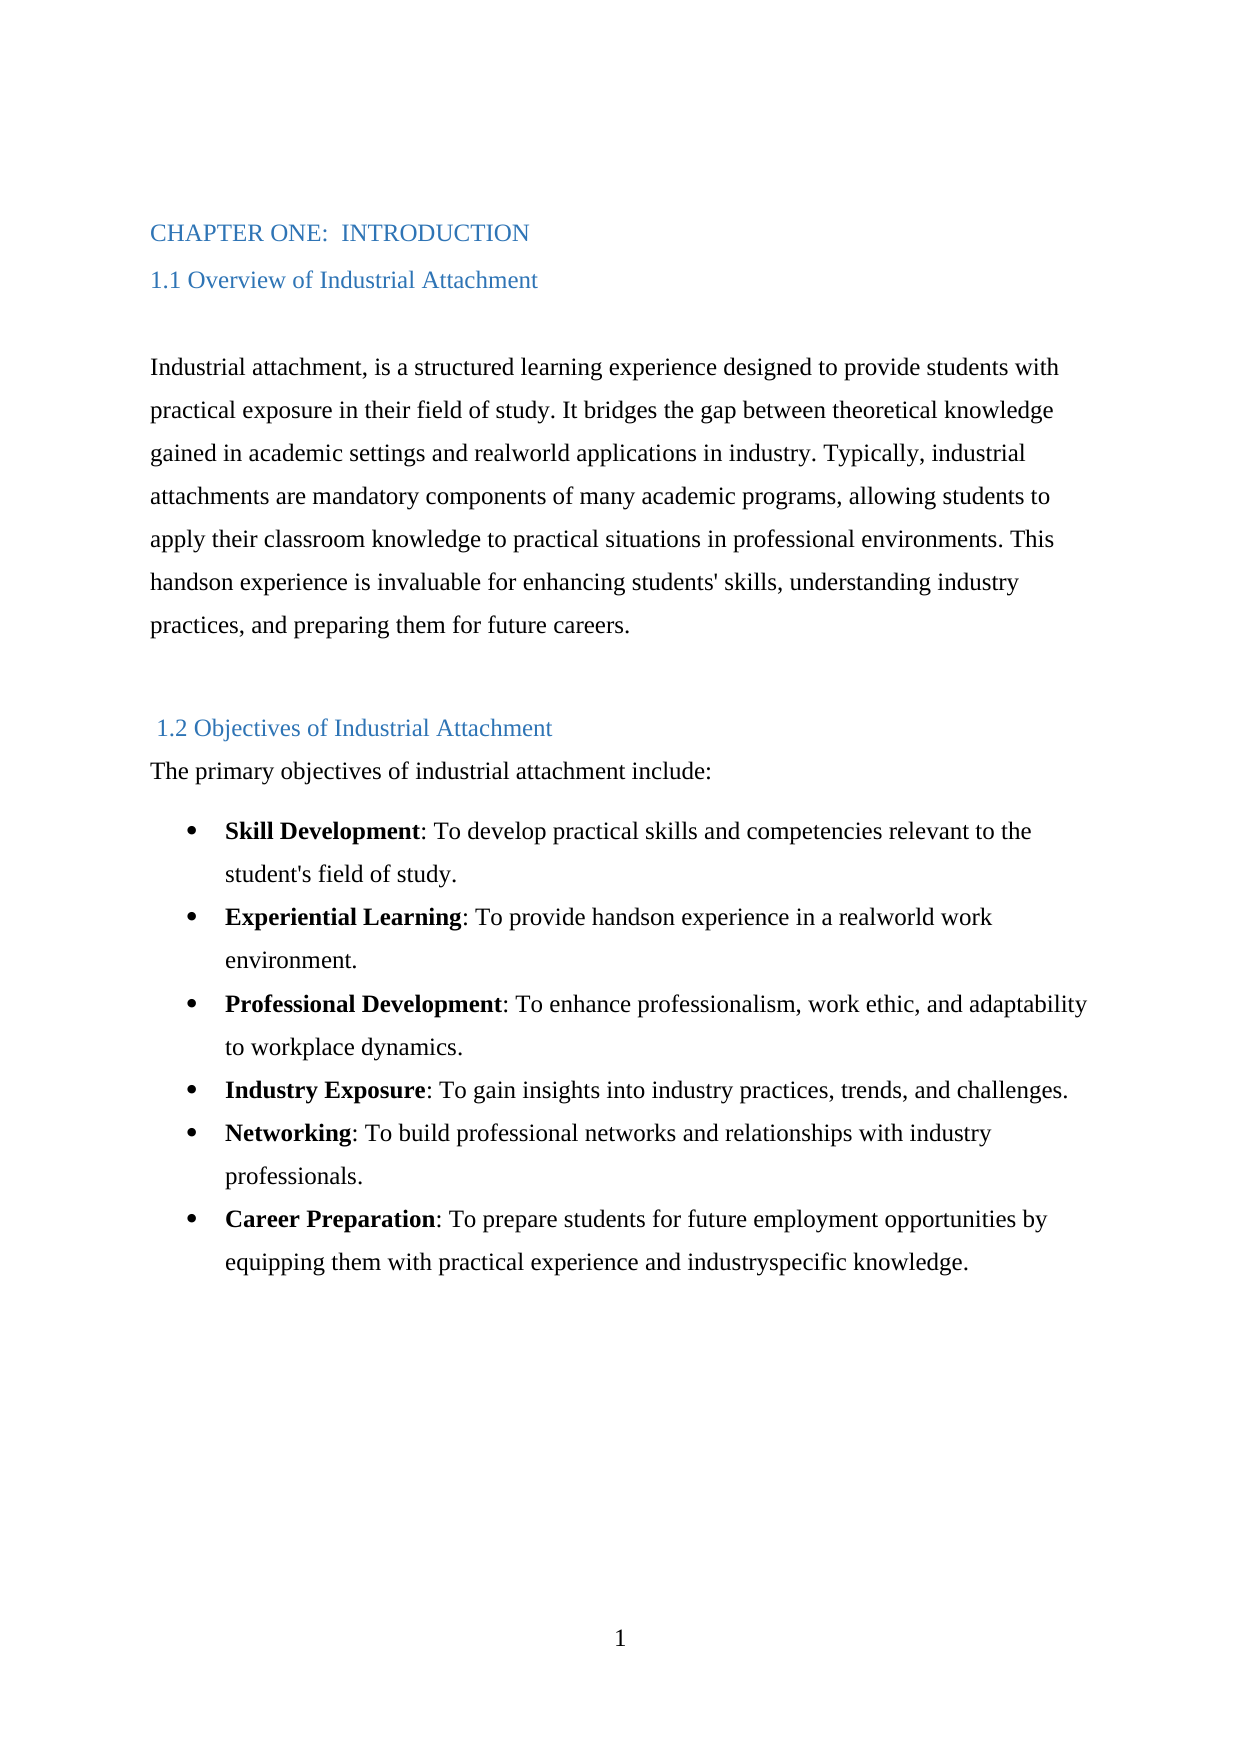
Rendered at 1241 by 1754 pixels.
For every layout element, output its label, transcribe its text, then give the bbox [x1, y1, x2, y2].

subtitle CHAPTER ONE: INTRODUCTION [150, 218, 1090, 247]
list Professional Development: To enhance professionalism, work ethic, and adaptability to workplace dynamics. [187, 989, 1090, 1061]
list Industry Exposure: To gain insights into industry practices, trends, and challenges. [187, 1075, 1090, 1104]
text Industrial attachment, is a structured learning experience designed to provide students with practical exposure in their field of study. It bridges the gap between theoretical knowledge gained in academic settings and realworld applications in industry. Typically, industrial attachments are mandatory components of many academic programs, allowing students to apply their classroom knowledge to practical situations in professional environments. This handson experience is invaluable for enhancing students' skills, understanding industry practices, and preparing them for future careers. [150, 352, 1090, 639]
text The primary objectives of industrial attachment include: [150, 756, 1090, 785]
subtitle 1.2 Objectives of Industrial Attachment [150, 713, 1090, 742]
list Skill Development: To develop practical skills and competencies relevant to the student's field of study. [187, 816, 1090, 888]
list Experiential Learning: To provide handson experience in a realworld work environment. [187, 902, 1090, 974]
list Networking: To build professional networks and relationships with industry professionals. [187, 1118, 1090, 1190]
list Career Preparation: To prepare students for future employment opportunities by equipping them with practical experience and industryspecific knowledge. [187, 1204, 1090, 1276]
subtitle 1.1 Overview of Industrial Attachment [150, 265, 1090, 294]
